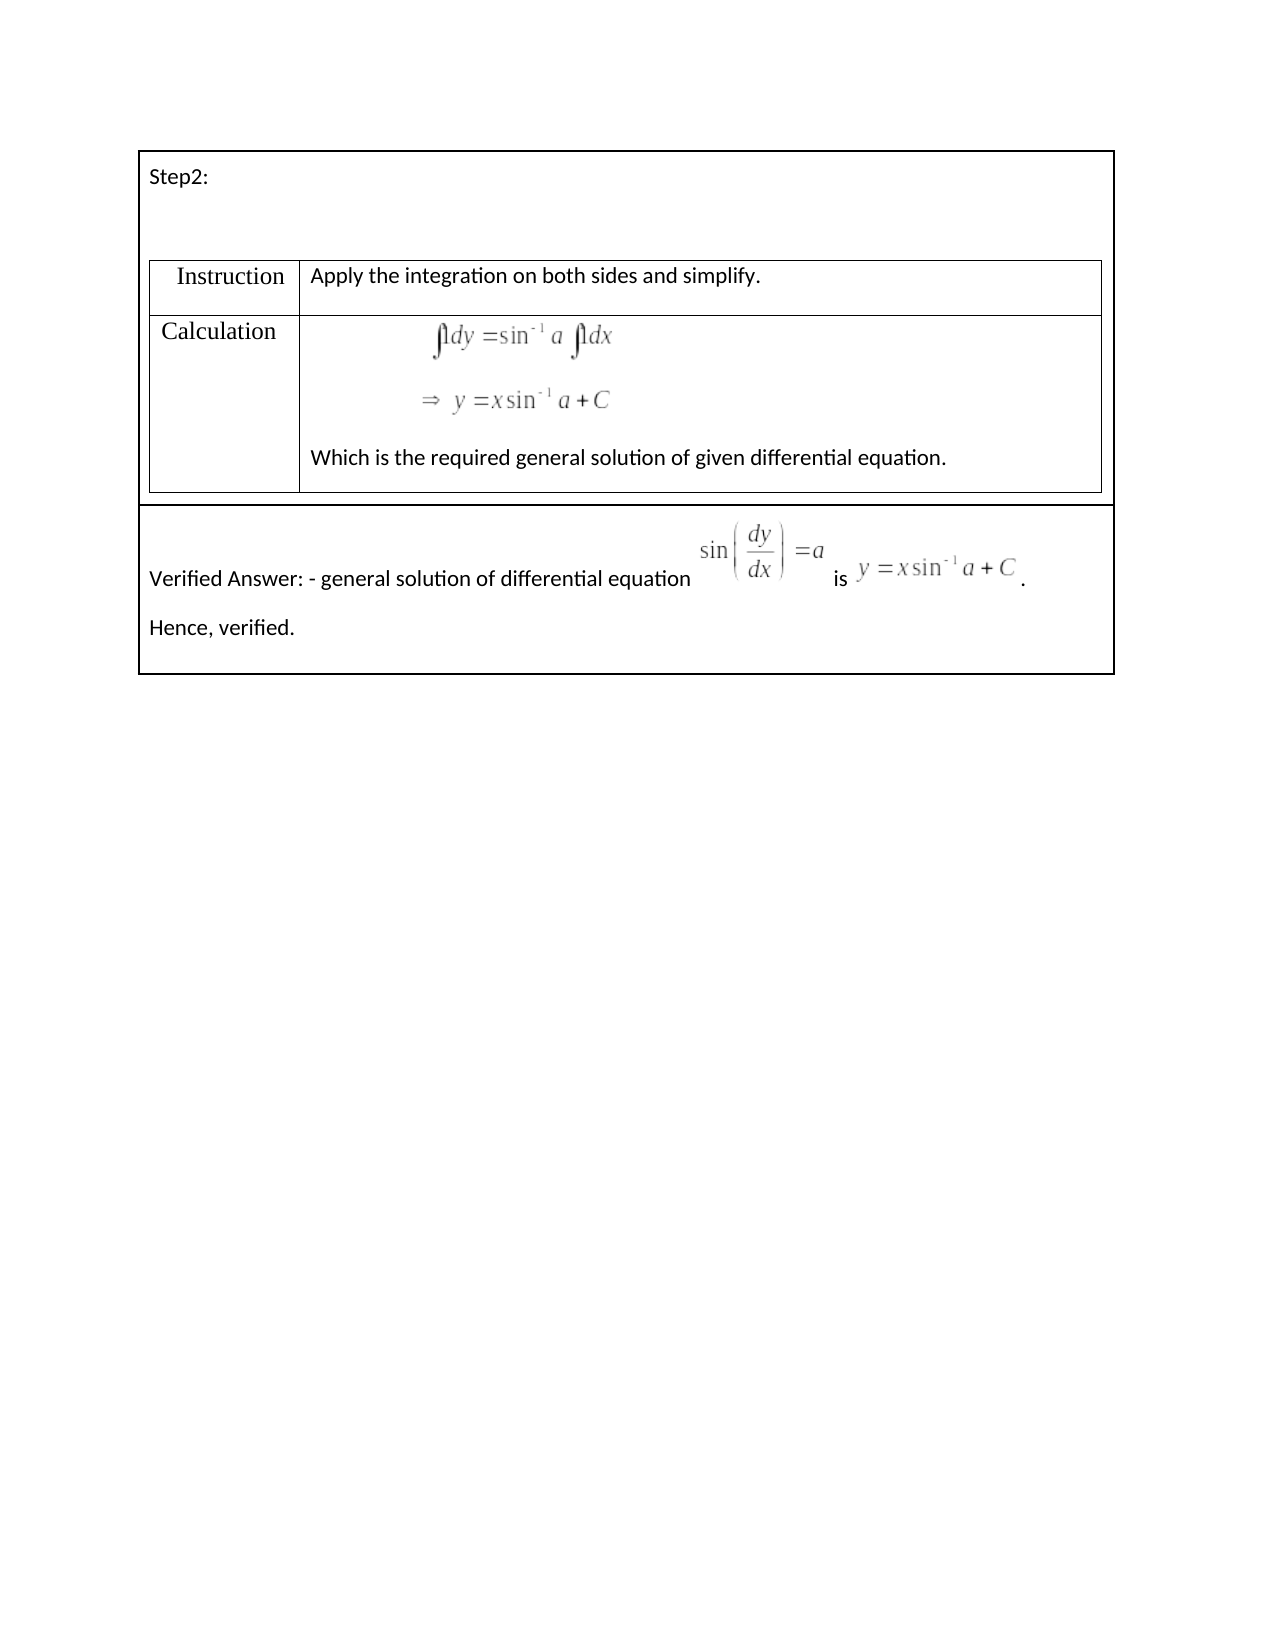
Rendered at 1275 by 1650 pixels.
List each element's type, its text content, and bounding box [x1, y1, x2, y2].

table_cell Verified Answer: - general solution of differential equation is . Hence, verified. [140, 506, 1113, 672]
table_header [140, 152, 1113, 504]
